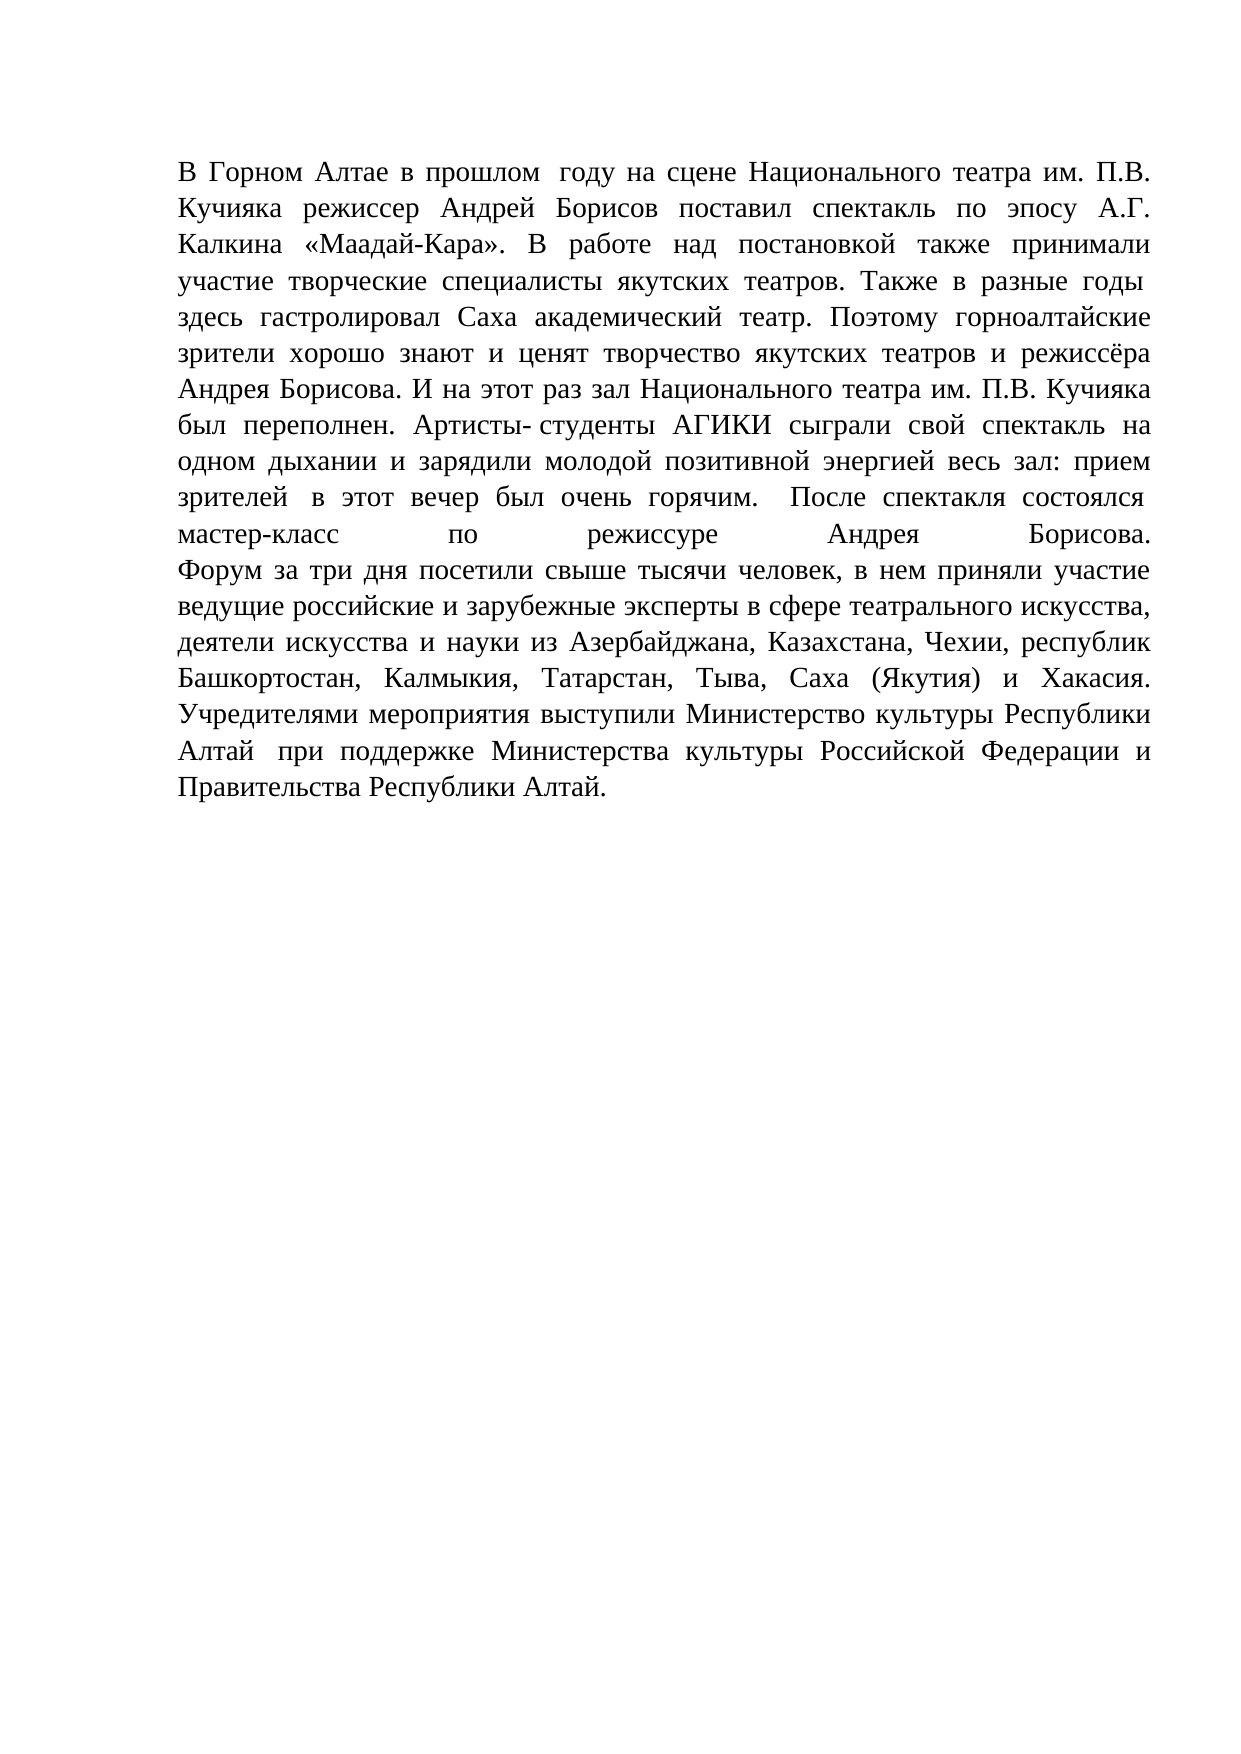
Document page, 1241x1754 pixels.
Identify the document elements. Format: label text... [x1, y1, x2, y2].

text В Горном Алтае в прошлом году на сцене Национального театра им. П.В. Кучияка режиссер Андрей Борисов поставил спектакль по эпосу А.Г. Калкина «Маадай-Кара». В работе над постановкой также принимали участие творческие специалисты якутских театров. Также в разные годы здесь гастролировал Саха академический театр. Поэтому горноалтайские зрители хорошо знают и ценят творчество якутских театров и режиссёра Андрея Борисова. И на этот раз зал Национального театра им. П.В. Кучияка был переполнен. Артисты- студенты АГИКИ сыграли свой спектакль на одном дыхании и зарядили молодой позитивной энергией весь зал: прием зрителей в этот вечер был очень горячим. После спектакля состоялся мастер-класс по режиссуре Андрея Борисова. Форум за три дня посетили свыше тысячи человек, в нем приняли участие ведущие российские и зарубежные эксперты в сфере театрального искусства, деятели искусства и науки из Азербайджана, Казахстана, Чехии, республик Башкортостан, Калмыкия, Татарстан, Тыва, Саха (Якутия) и Хакасия. Учредителями мероприятия выступили Министерство культуры Республики Алтай при поддержке Министерства культуры Российской Федерации и Правительства Республики Алтай. [177, 118, 1152, 802]
